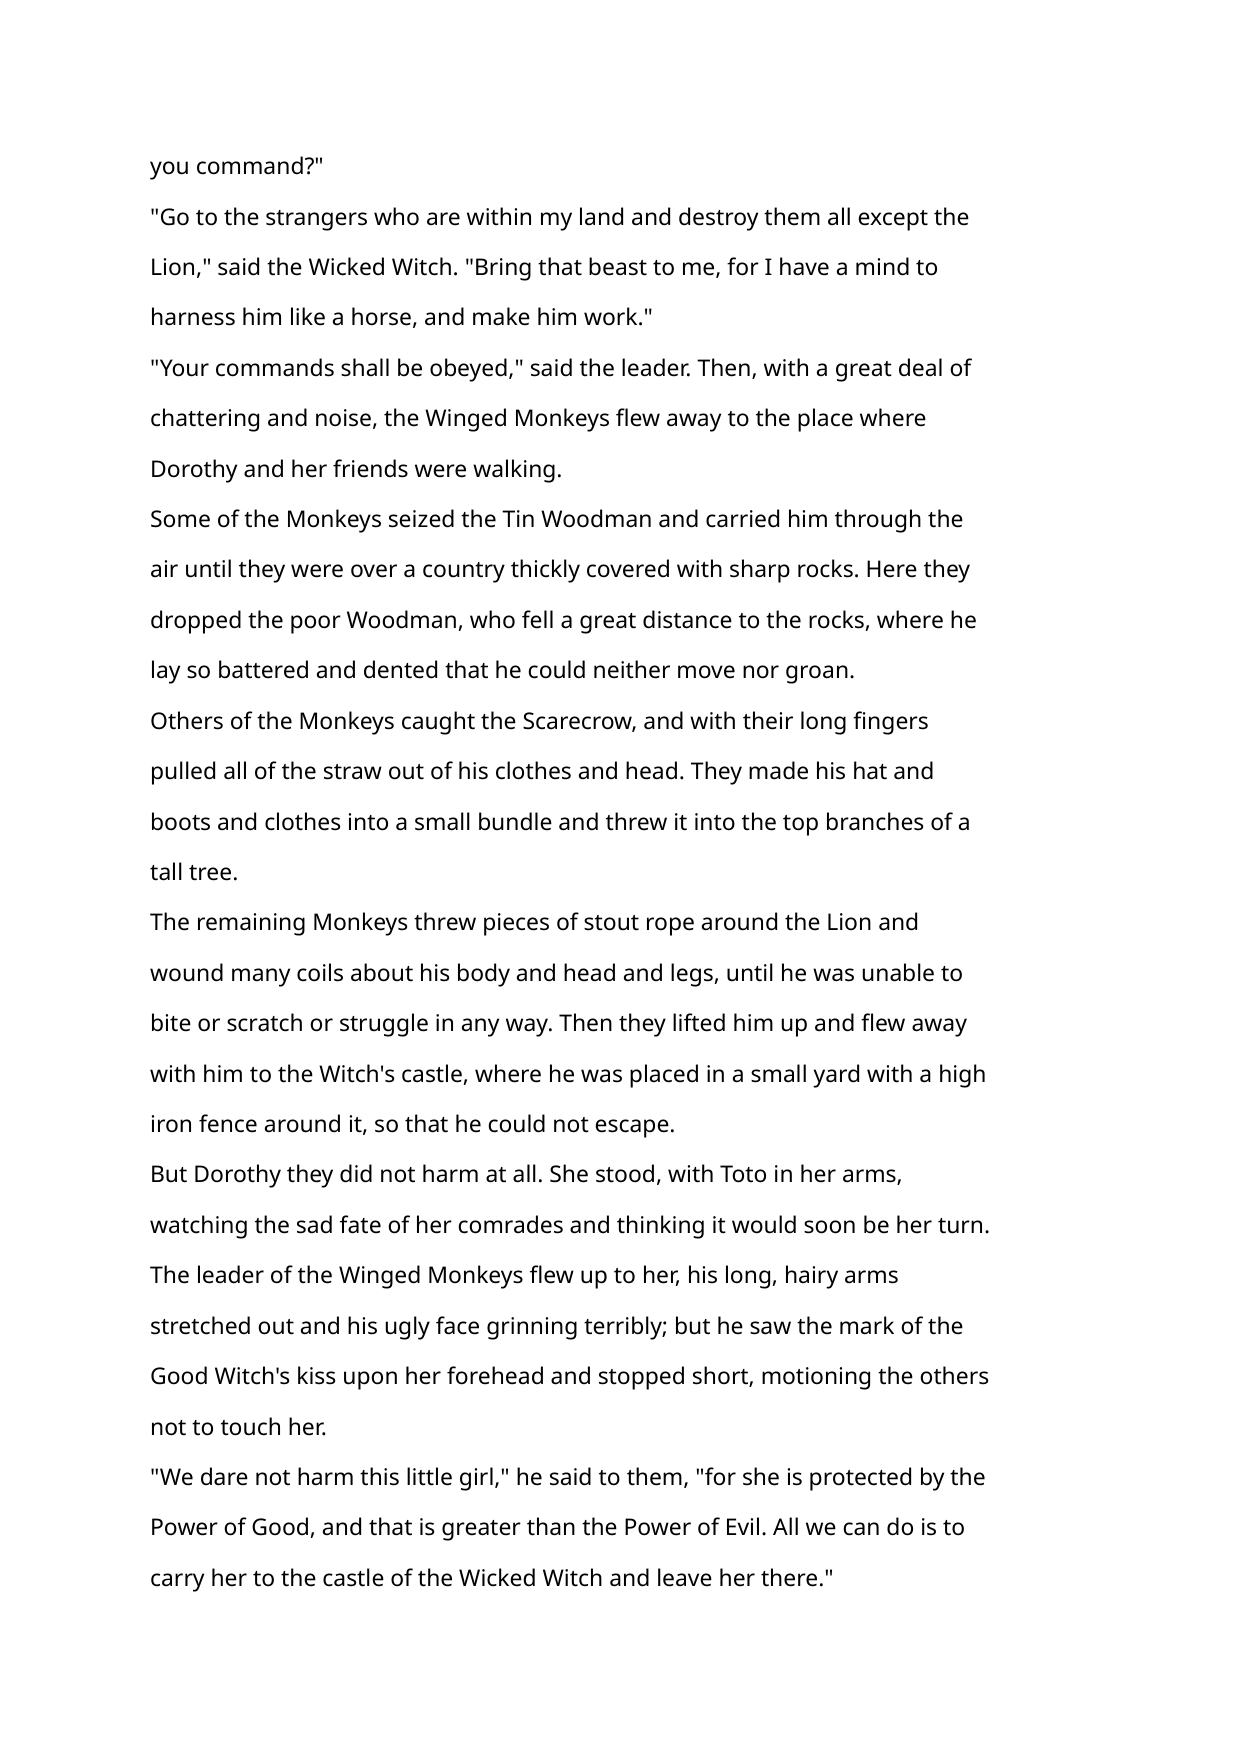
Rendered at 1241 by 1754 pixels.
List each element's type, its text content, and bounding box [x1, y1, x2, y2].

text The remaining Monkeys threw pieces of stout rope around the Lion and [150, 906, 1090, 937]
text chattering and noise, the Winged Monkeys flew away to the place where [150, 402, 1090, 433]
text "We dare not harm this little girl," he said to them, "for she is protected by the [150, 1461, 1090, 1492]
text "Go to the strangers who are within my land and destroy them all except the [150, 200, 1090, 232]
text stretched out and his ugly face grinning terribly; but he saw the mark of the [150, 1309, 1090, 1341]
text Dorothy and her friends were walking. [150, 452, 1090, 484]
text Some of the Monkeys seized the Tin Woodman and carried him through the [150, 503, 1090, 534]
text harness him like a horse, and make him work." [150, 301, 1090, 332]
text Power of Good, and that is greater than the Power of Evil. All we can do is to [150, 1511, 1090, 1542]
text tall tree. [150, 856, 1090, 887]
text watching the sad fate of her comrades and thinking it would soon be her turn. [150, 1209, 1090, 1240]
text with him to the Witch's castle, where he was placed in a small yard with a high [150, 1057, 1090, 1089]
text carry her to the castle of the Wicked Witch and leave her there." [150, 1562, 1090, 1593]
text iron fence around it, so that he could not escape. [150, 1108, 1090, 1139]
text Good Witch's kiss upon her forehead and stopped short, motioning the others [150, 1360, 1090, 1391]
text wound many coils about his body and head and legs, until he was unable to [150, 957, 1090, 988]
text bite or scratch or struggle in any way. Then they lifted him up and flew away [150, 1007, 1090, 1038]
text lay so battered and dented that he could neither move nor groan. [150, 654, 1090, 685]
text air until they were over a country thickly covered with sharp rocks. Here they [150, 553, 1090, 584]
text not to touch her. [150, 1410, 1090, 1442]
text Lion," said the Wicked Witch. "Bring that beast to me, for I have a mind to [150, 251, 1090, 282]
text "Your commands shall be obeyed," said the leader. Then, with a great deal of [150, 352, 1090, 383]
text pulled all of the straw out of his clothes and head. They made his hat and [150, 755, 1090, 786]
text But Dorothy they did not harm at all. She stood, with Toto in her arms, [150, 1158, 1090, 1189]
text The leader of the Winged Monkeys flew up to her, his long, hairy arms [150, 1259, 1090, 1290]
text Others of the Monkeys caught the Scarecrow, and with their long fingers [150, 704, 1090, 736]
text boots and clothes into a small bundle and threw it into the top branches of a [150, 805, 1090, 837]
text dropped the poor Woodman, who fell a great distance to the rocks, where he [150, 604, 1090, 635]
text you command?" [150, 150, 1090, 181]
